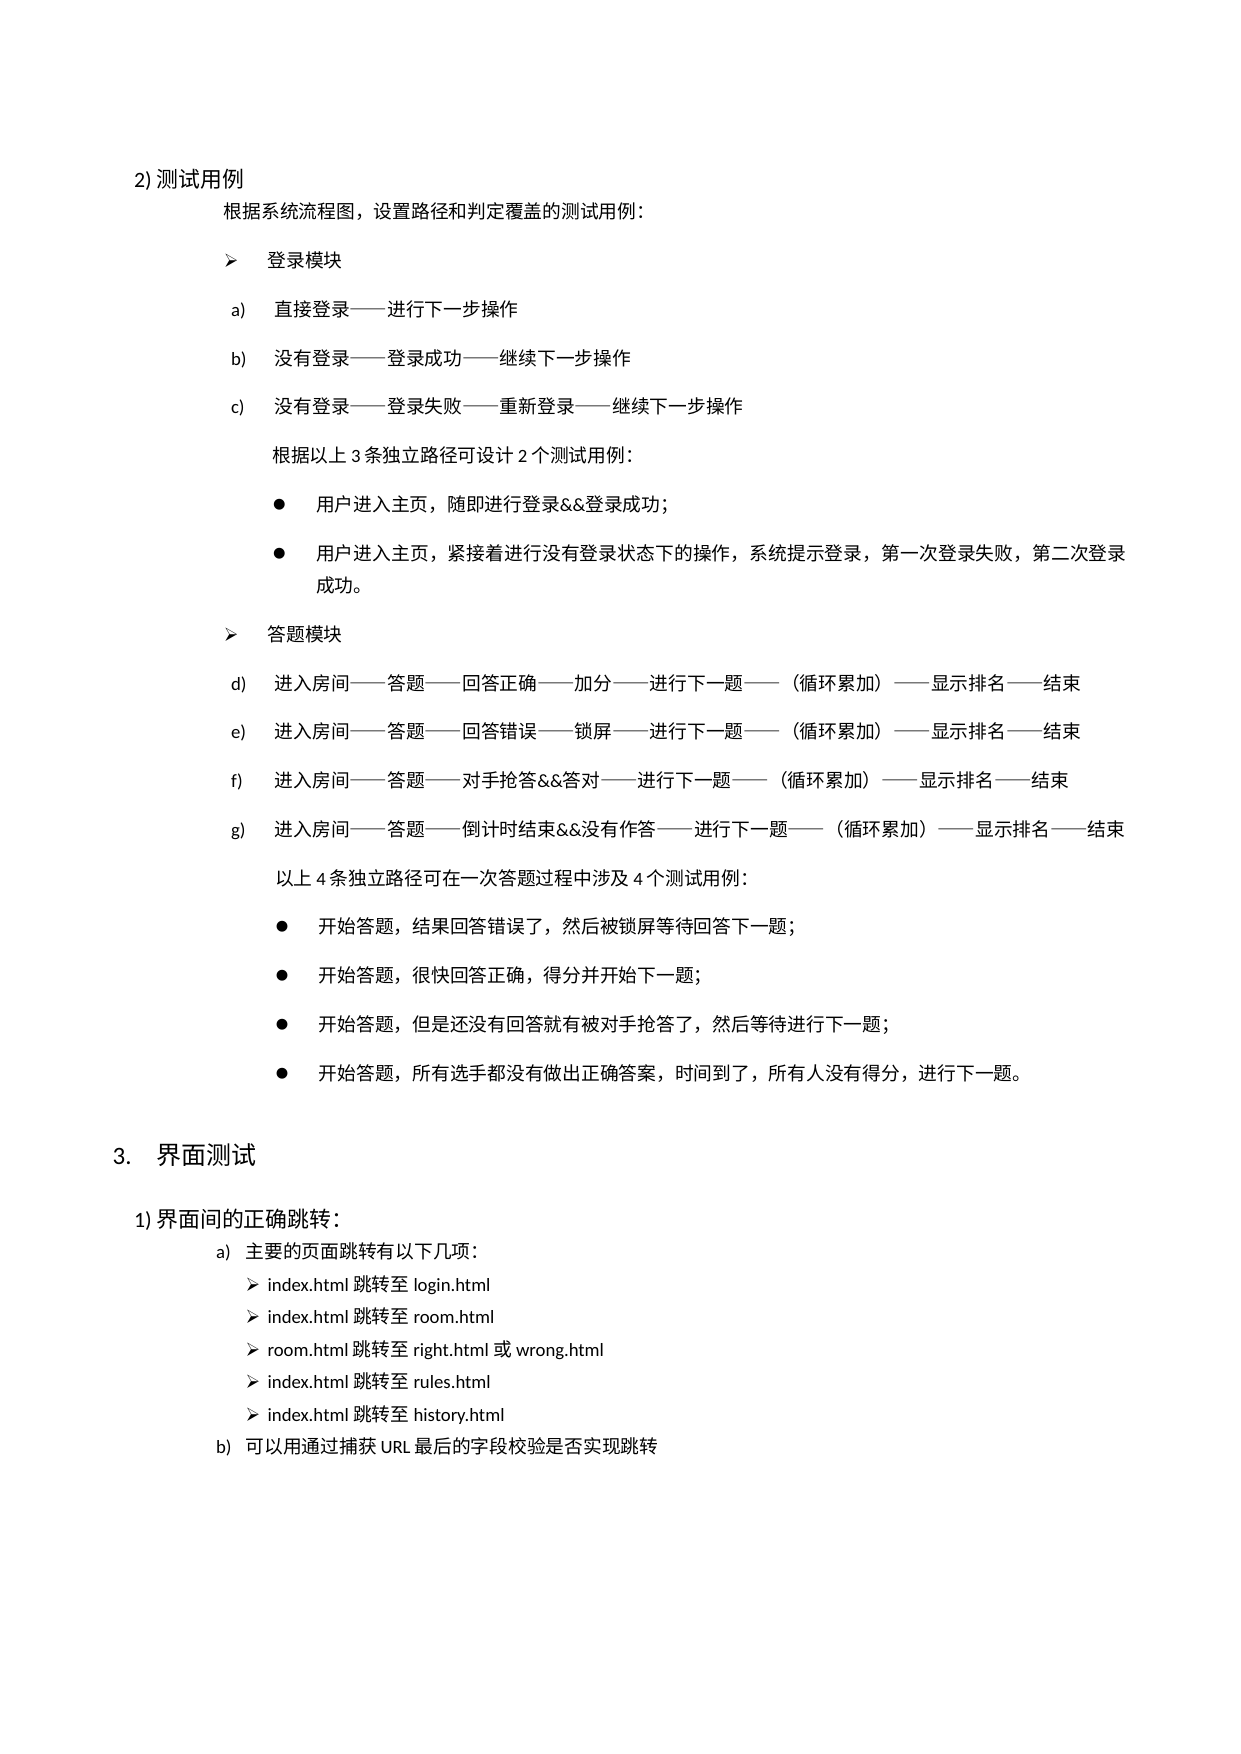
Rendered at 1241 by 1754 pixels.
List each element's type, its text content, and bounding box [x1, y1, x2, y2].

list 答题模块 [223, 617, 1128, 649]
list 开始答题，但是还没有回答就有被对手抢答了，然后等待进行下一题； [275, 1007, 1128, 1039]
list index.html 跳转至 room.html [245, 1299, 1128, 1332]
list 用户进入主页，随即进行登录&&登录成功； [272, 487, 1128, 519]
list room.html 跳转至 right.html 或 wrong.html [245, 1332, 1128, 1364]
list 测试用例 [133, 162, 1128, 194]
list 开始答题，所有选手都没有做出正确答案，时间到了，所有人没有得分，进行下一题。 [275, 1056, 1128, 1088]
list 进入房间——答题——回答正确——加分——进行下一题——（循环累加）——显示排名——结束 [231, 666, 1128, 698]
list 主要的页面跳转有以下几项： [216, 1234, 1128, 1267]
list 可以用通过捕获URL最后的字段校验是否实现跳转 [216, 1429, 1128, 1462]
list index.html 跳转至 login.html [245, 1267, 1128, 1299]
text 根据系统流程图，设置路径和判定覆盖的测试用例： [186, 194, 1128, 227]
list 进入房间——答题——倒计时结束&&没有作答——进行下一题——（循环累加）——显示排名——结束 [231, 812, 1128, 844]
list 界面间的正确跳转： [133, 1202, 1128, 1234]
list 没有登录——登录失败——重新登录——继续下一步操作 [231, 389, 1128, 422]
list 进入房间——答题——对手抢答&&答对——进行下一题——（循环累加）——显示排名——结束 [231, 763, 1128, 796]
list 开始答题，结果回答错误了，然后被锁屏等待回答下一题； [275, 909, 1128, 942]
list index.html 跳转至 history.html [245, 1397, 1128, 1429]
list 开始答题，很快回答正确，得分并开始下一题； [275, 958, 1128, 991]
list 界面测试 [112, 1121, 1128, 1186]
list 用户进入主页，紧接着进行没有登录状态下的操作，系统提示登录，第一次登录失败，第二次登录成功。 [272, 536, 1128, 601]
list 直接登录——进行下一步操作 [231, 292, 1128, 324]
list 登录模块 [223, 243, 1128, 276]
list 没有登录——登录成功——继续下一步操作 [231, 341, 1128, 373]
text 以上4条独立路径可在一次答题过程中涉及4个测试用例： [275, 861, 1128, 893]
list 进入房间——答题——回答错误——锁屏——进行下一题——（循环累加）——显示排名——结束 [231, 714, 1128, 747]
list index.html 跳转至 rules.html [245, 1364, 1128, 1397]
list 根据以上3条独立路径可设计2个测试用例： [272, 438, 1128, 471]
